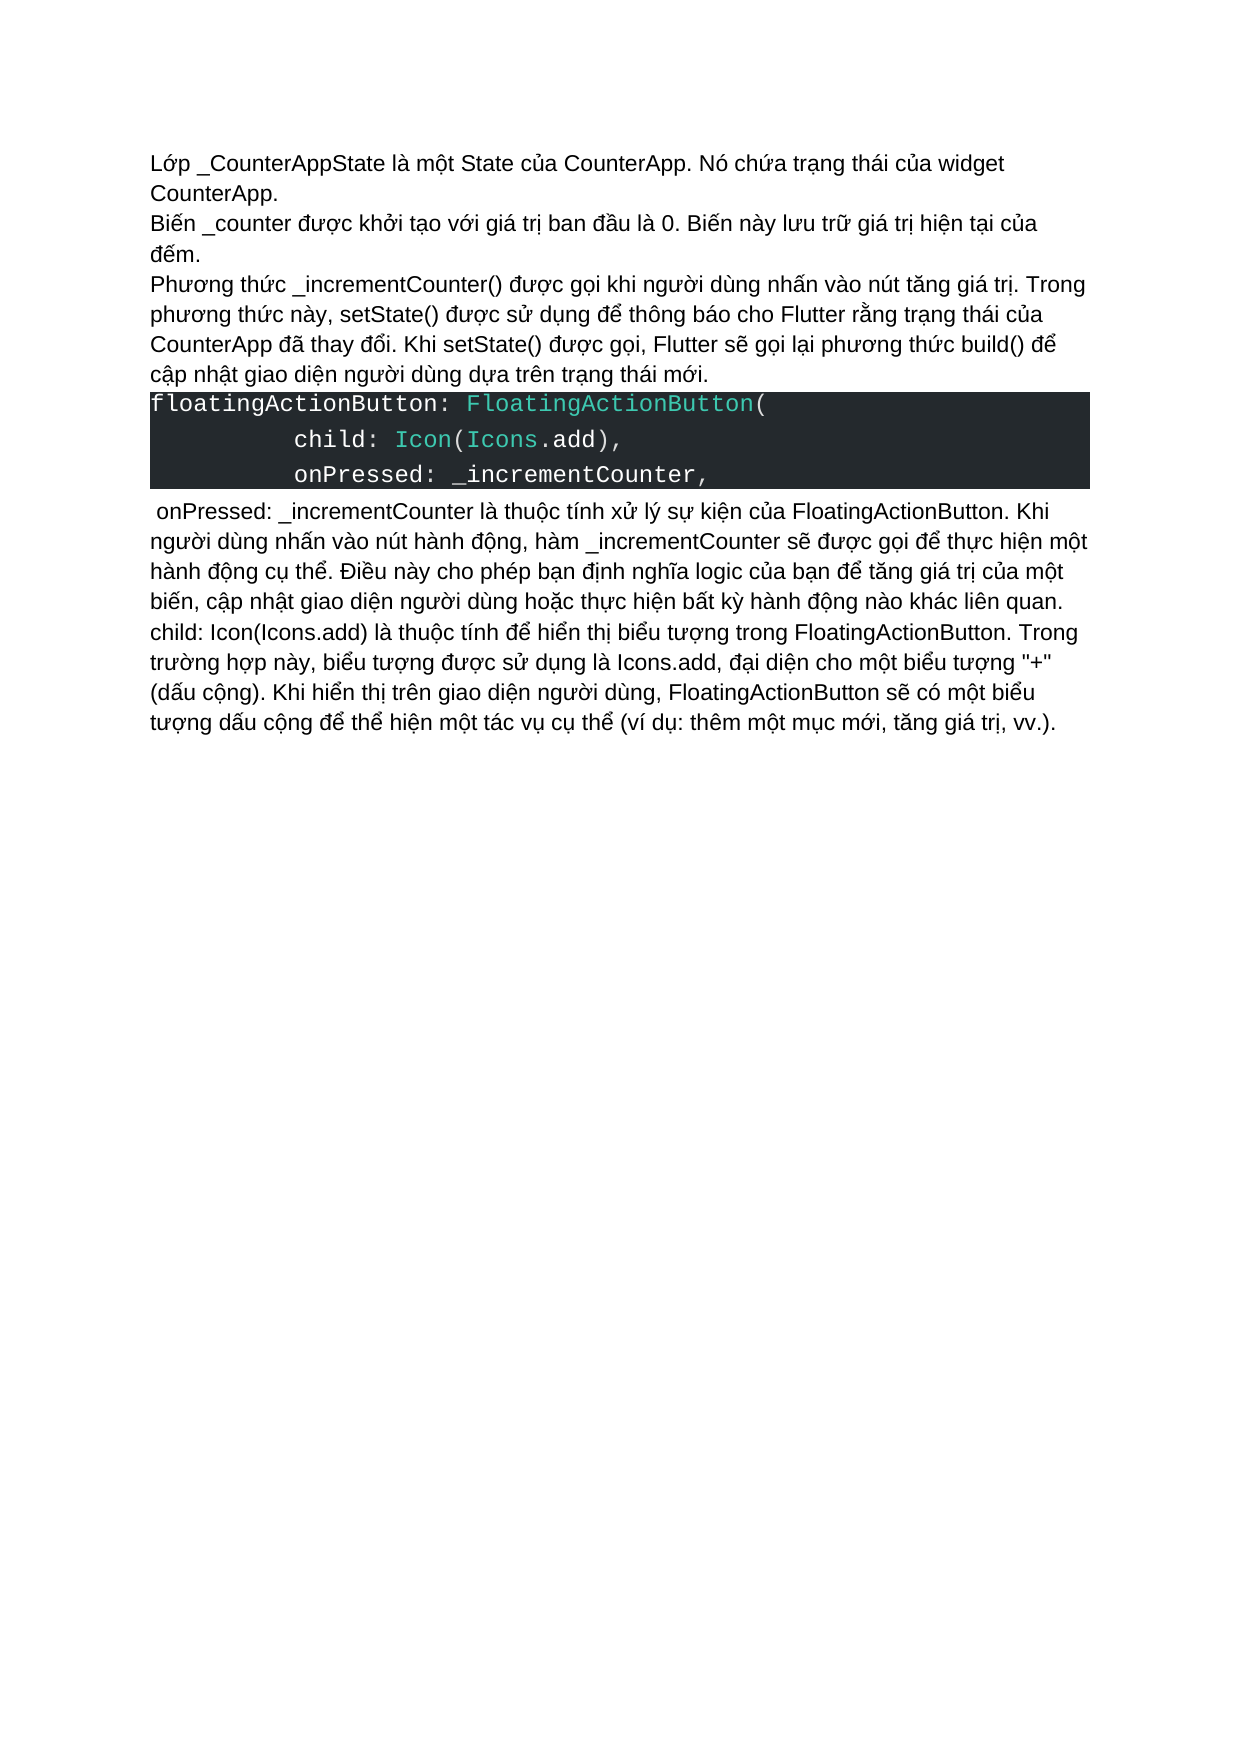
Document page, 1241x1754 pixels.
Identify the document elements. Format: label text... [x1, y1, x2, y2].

text floatingActionButton: FloatingActionButton( [150, 392, 1090, 419]
text onPressed: _incrementCounter là thuộc tính xử lý sự kiện của FloatingActionButton. Khi người dùng nhấn vào nút hành động, hàm _incrementCounter sẽ được gọi để thực hiện một hành động cụ thể. Điều này cho phép bạn định nghĩa logic của bạn để tăng giá trị của một biến, cập nhật giao diện người dùng hoặc thực hiện bất kỳ hành động nào khác liên quan. [150, 498, 1090, 614]
text Biến _counter được khởi tạo với giá trị ban đầu là 0. Biến này lưu trữ giá trị hiện tại của đếm. [150, 210, 1090, 267]
text child: Icon(Icons.add), [150, 427, 1090, 454]
text Phương thức _incrementCounter() được gọi khi người dùng nhấn vào nút tăng giá trị. Trong phương thức này, setState() được sử dụng để thông báo cho Flutter rằng trạng thái của CounterApp đã thay đổi. Khi setState() được gọi, Flutter sẽ gọi lại phương thức build() để cập nhật giao diện người dùng dựa trên trạng thái mới. [150, 271, 1090, 388]
text onPressed: _incrementCounter, [150, 462, 1090, 489]
text child: Icon(Icons.add) là thuộc tính để hiển thị biểu tượng trong FloatingActionButton. Trong trường hợp này, biểu tượng được sử dụng là Icons.add, đại diện cho một biểu tượng "+" (dấu cộng). Khi hiển thị trên giao diện người dùng, FloatingActionButton sẽ có một biểu tượng dấu cộng để thể hiện một tác vụ cụ thể (ví dụ: thêm một mục mới, tăng giá trị, vv.). [150, 618, 1090, 735]
text Lớp _CounterAppState là một State của CounterApp. Nó chứa trạng thái của widget CounterApp. [150, 150, 1090, 207]
